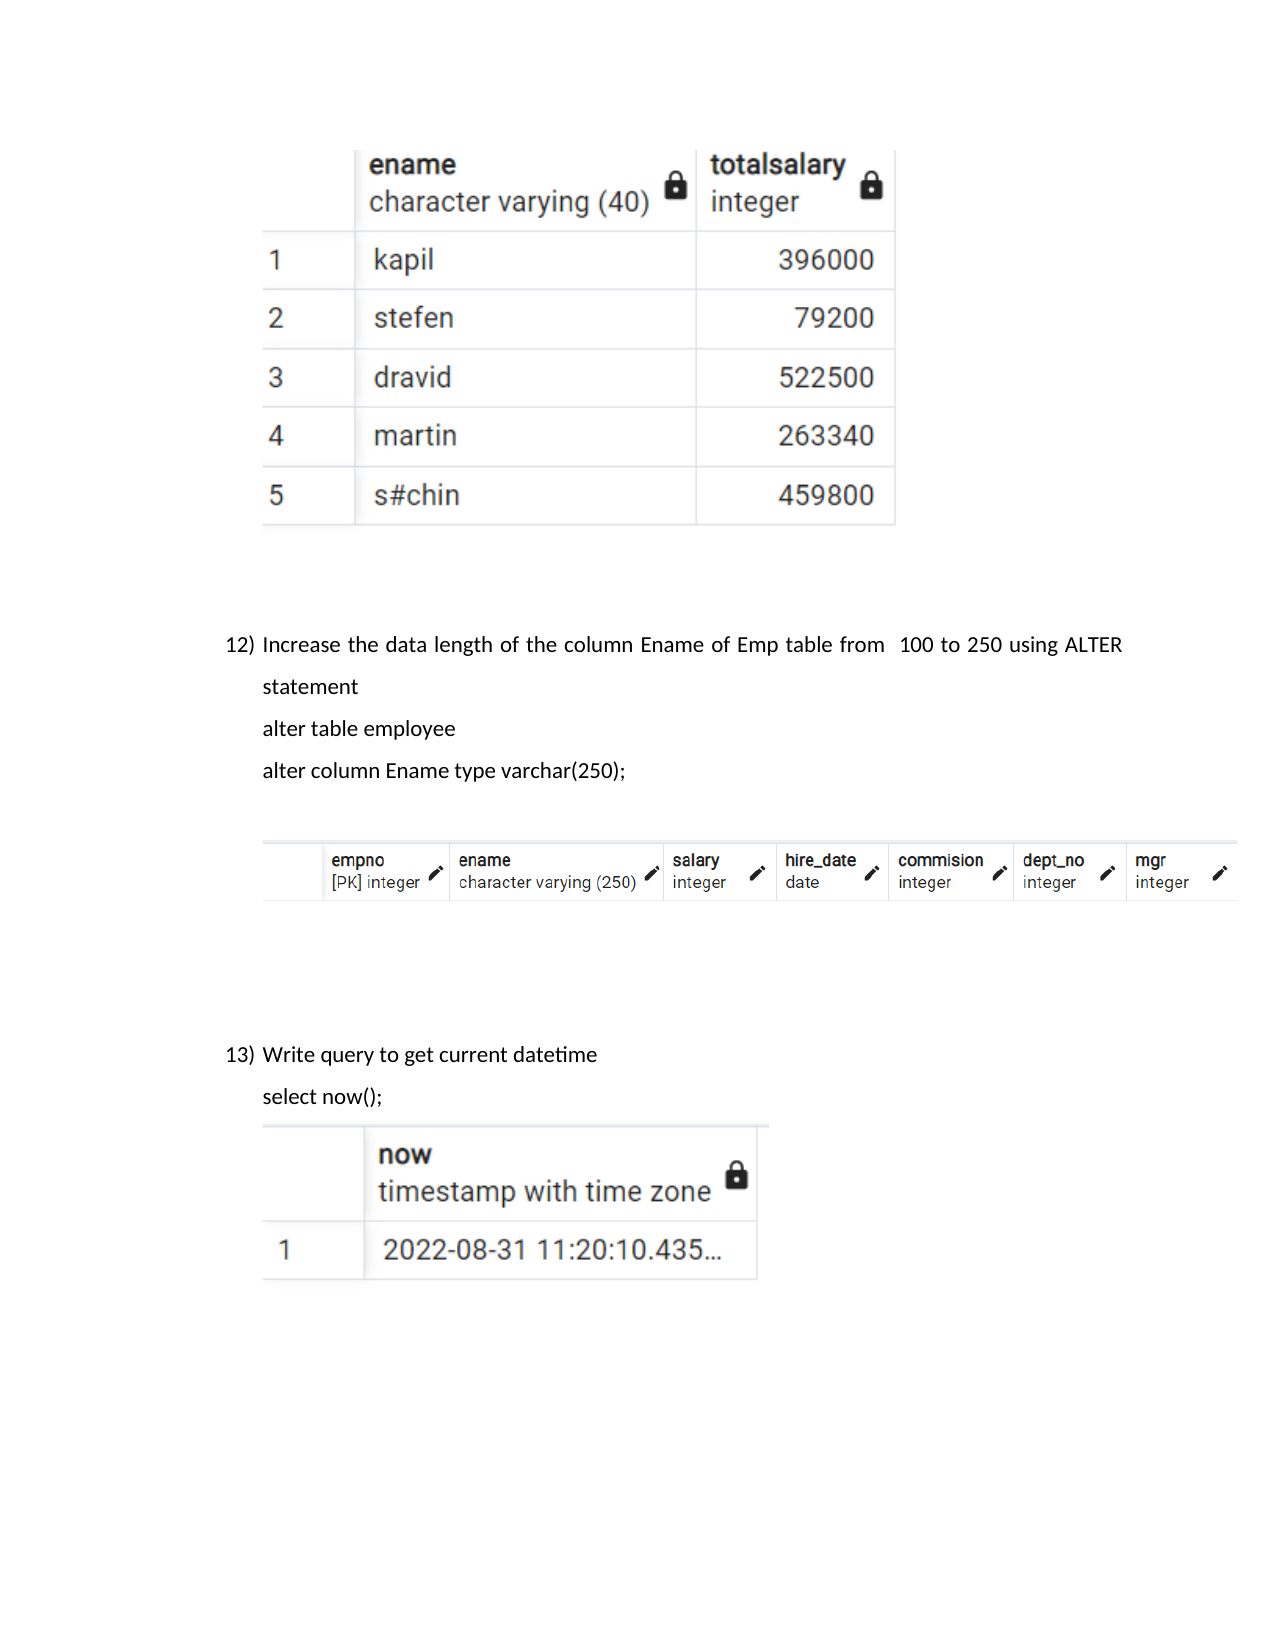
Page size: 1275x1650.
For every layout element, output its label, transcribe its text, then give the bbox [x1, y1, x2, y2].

list select now(); [262, 1082, 1125, 1110]
list Write query to get current datetime [225, 1040, 1125, 1068]
picture [262, 1124, 769, 1296]
list alter column Ename type varchar(250); [262, 756, 1125, 784]
picture [262, 840, 1238, 901]
list Increase the data length of the column Ename of Emp table from 100 to 250 using ALTER statement [225, 630, 1125, 700]
picture [262, 150, 990, 576]
list alter table employee [262, 714, 1125, 742]
